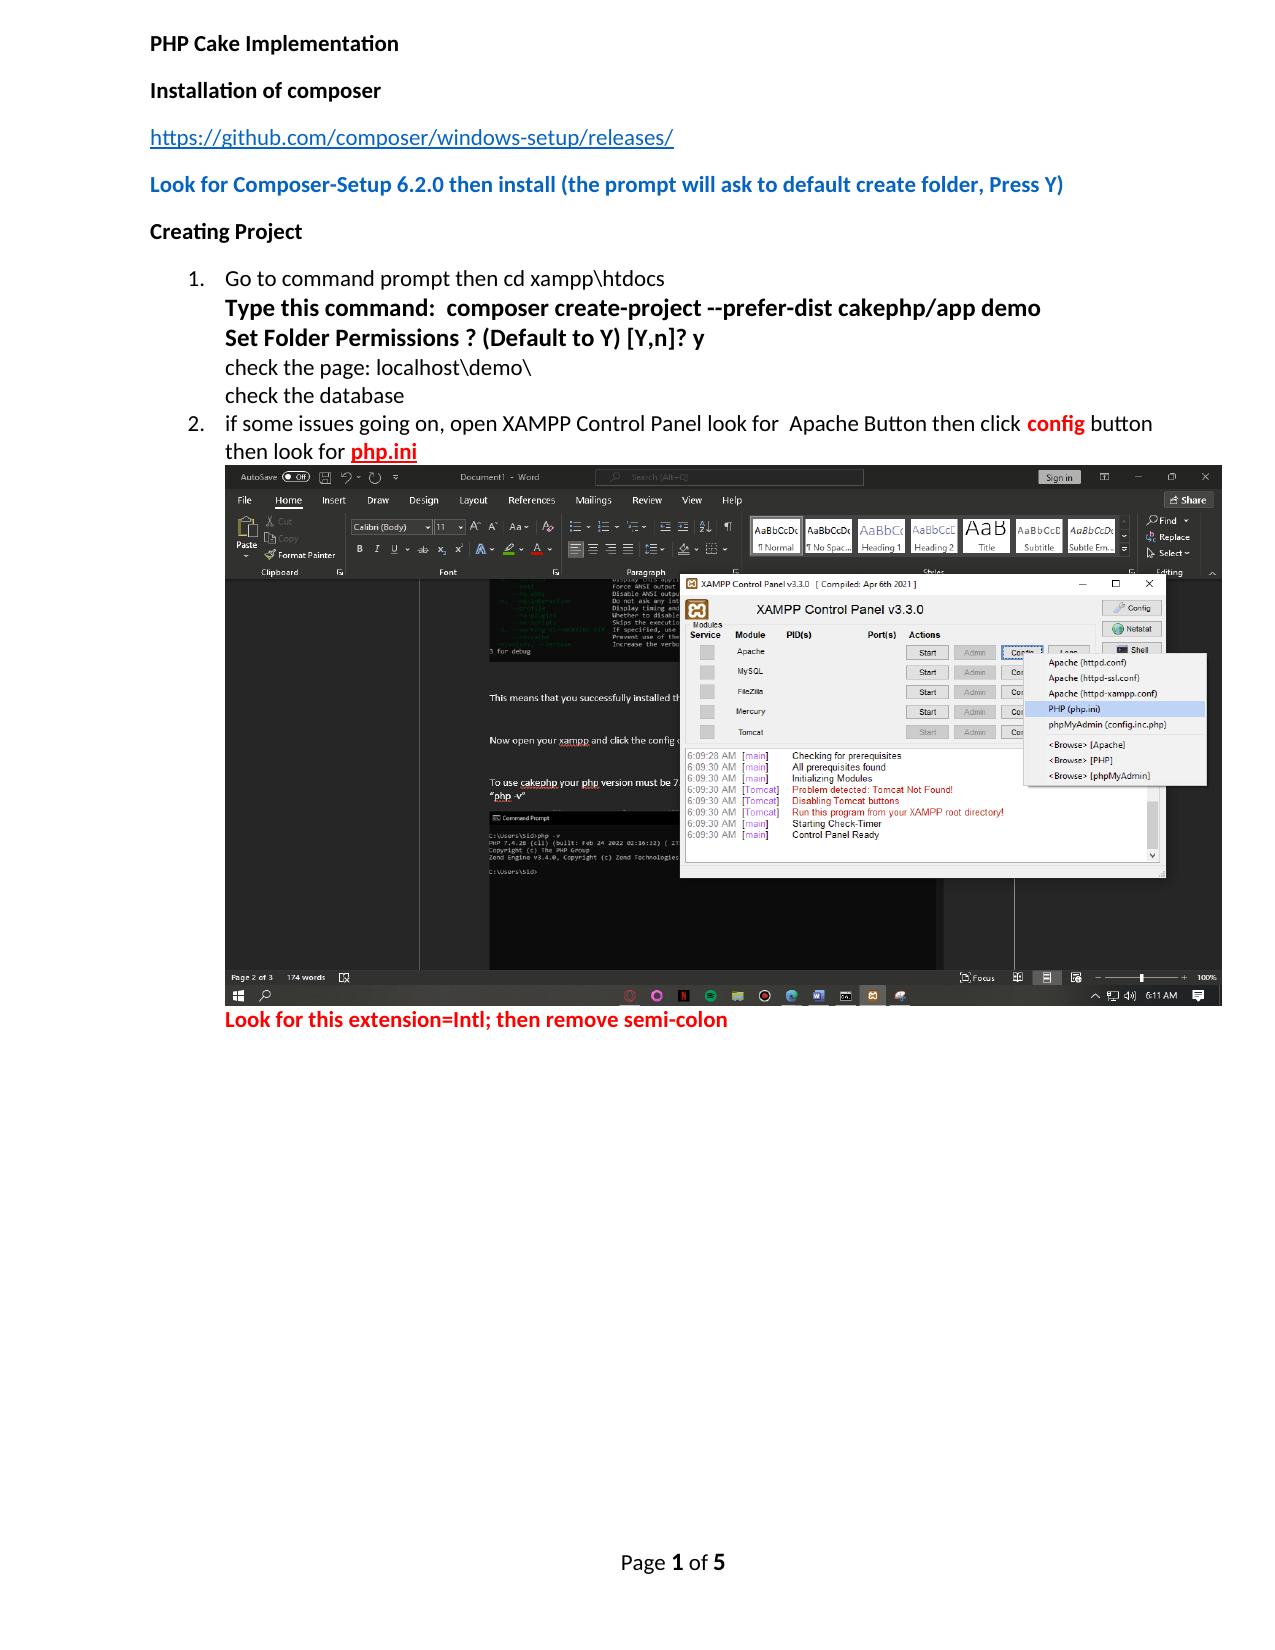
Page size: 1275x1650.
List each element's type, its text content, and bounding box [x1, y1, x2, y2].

text check the database [225, 381, 1196, 409]
text Installation of composer [150, 76, 1196, 104]
text Look for this extension=Intl; then remove semi-colon [225, 1006, 1196, 1033]
text PHP Cake Implementation [150, 29, 1196, 58]
text https://github.com/composer/windows-setup/releases/ [150, 123, 1196, 151]
text Type this command: composer create-project --prefer-dist cakephp/app demo [225, 292, 1196, 322]
text Look for Composer-Setup 6.2.0 then install (the prompt will ask to default create folder, Press Y) [150, 170, 1196, 198]
text Set Folder Permissions ? (Default to Y) [Y,n]? y [225, 322, 1196, 353]
picture [225, 465, 1222, 1006]
list Go to command prompt then cd xampp\htdocs [187, 264, 1196, 292]
text Creating Project [150, 217, 1196, 245]
text check the page: localhost\demo\ [225, 353, 1196, 381]
list if some issues going on, open XAMPP Control Panel look for Apache Button then click config button then look for php.ini [187, 409, 1196, 465]
